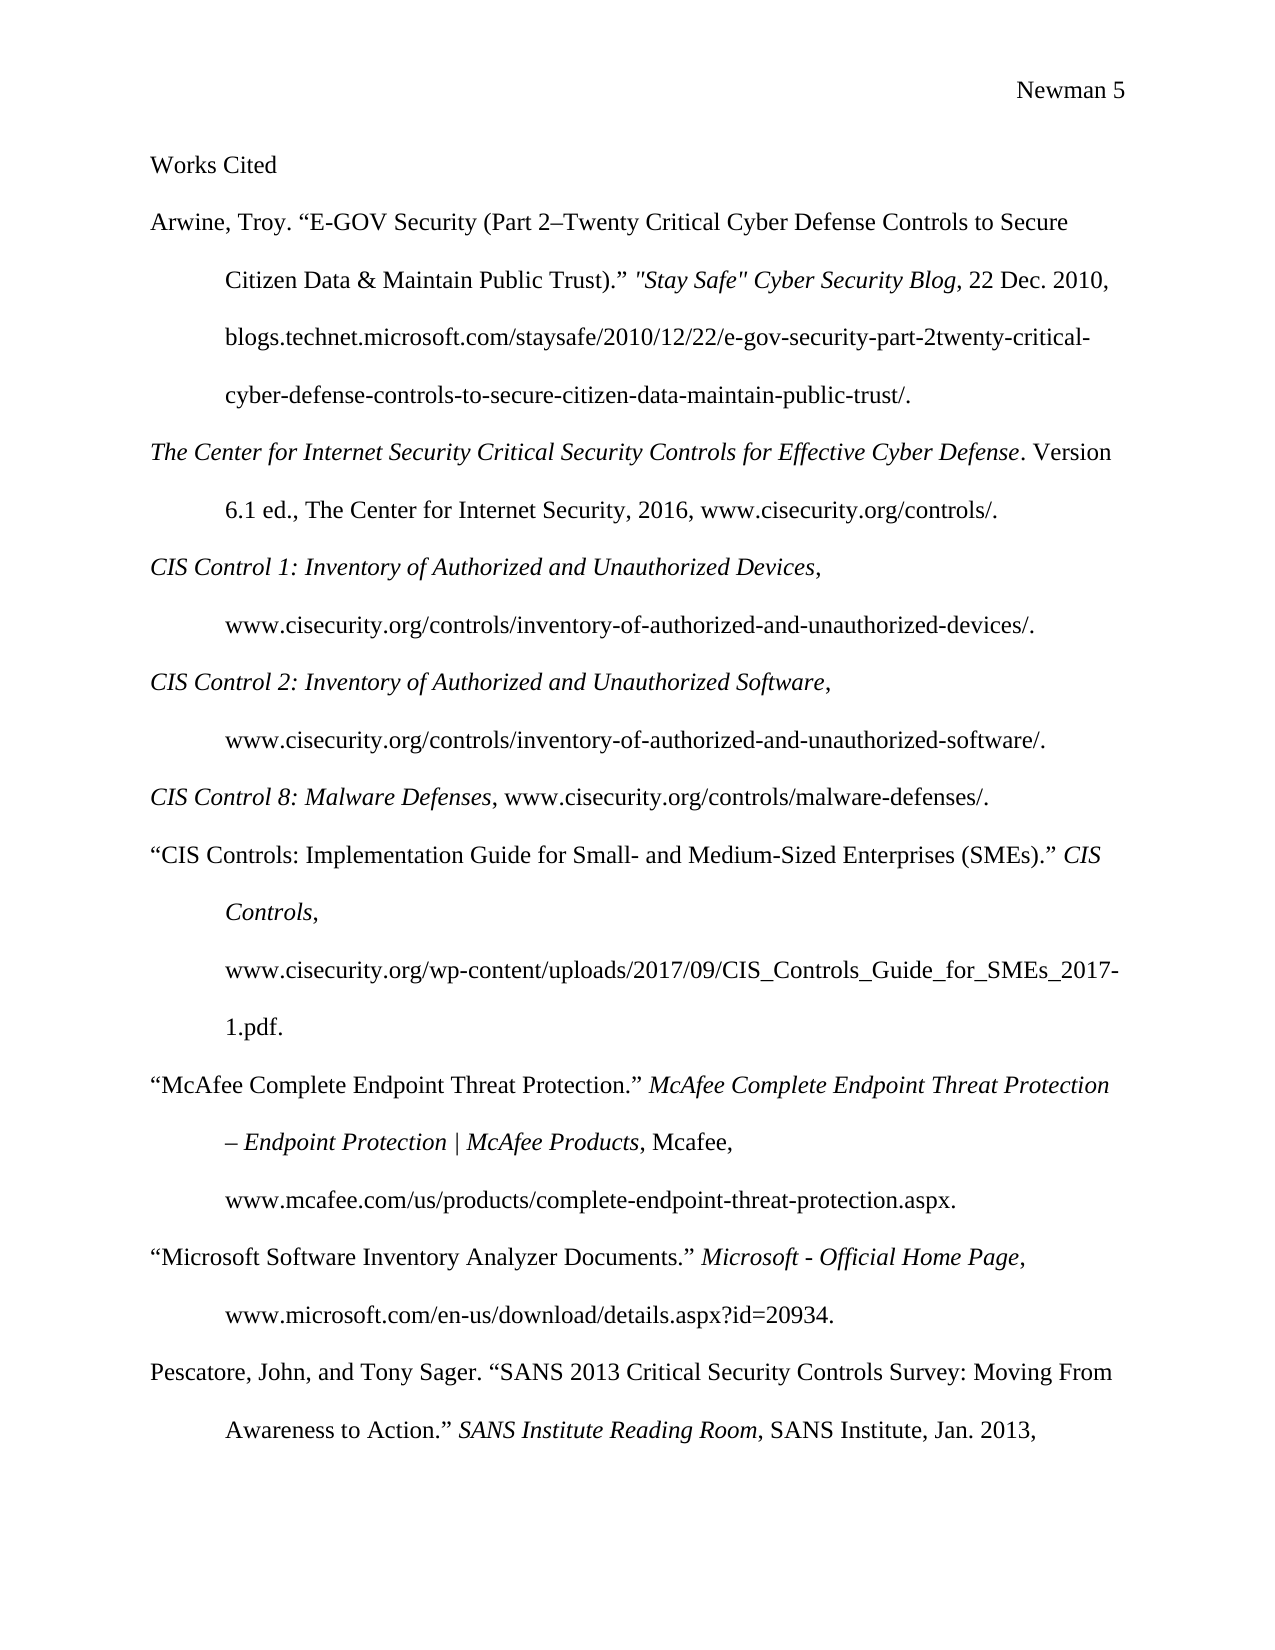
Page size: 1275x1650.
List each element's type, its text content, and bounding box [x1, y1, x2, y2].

text CIS Control 8: Malware Defenses, www.cisecurity.org/controls/malware-defenses/. [150, 782, 1125, 811]
text Arwine, Troy. “E-GOV Security (Part 2–Twenty Critical Cyber Defense Controls to Secure Citizen Data & Maintain Public Trust).” "Stay Safe" Cyber Security Blog, 22 Dec. 2010, blogs.technet.microsoft.com/staysafe/2010/12/22/e-gov-security-part-2twenty-critical-cyber-defense-controls-to-secure-citizen-data-maintain-public-trust/. [150, 207, 1125, 409]
text CIS Control 1: Inventory of Authorized and Unauthorized Devices, www.cisecurity.org/controls/inventory-of-authorized-and-unauthorized-devices/. [150, 552, 1125, 639]
text CIS Control 2: Inventory of Authorized and Unauthorized Software, www.cisecurity.org/controls/inventory-of-authorized-and-unauthorized-software/. [150, 667, 1125, 754]
text “Microsoft Software Inventory Analyzer Documents.” Microsoft - Official Home Page, www.microsoft.com/en-us/download/details.aspx?id=20934. [150, 1242, 1125, 1329]
text “McAfee Complete Endpoint Threat Protection.” McAfee Complete Endpoint Threat Protection – Endpoint Protection | McAfee Products, Mcafee, www.mcafee.com/us/products/complete-endpoint-threat-protection.aspx. [150, 1070, 1125, 1214]
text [150, 1357, 1125, 1444]
text “CIS Controls: Implementation Guide for Small- and Medium-Sized Enterprises (SMEs).” CIS Controls, www.cisecurity.org/wp-content/uploads/2017/09/CIS_Controls_Guide_for_SMEs_2017-1.pdf. [150, 840, 1125, 1041]
text The Center for Internet Security Critical Security Controls for Effective Cyber Defense. Version 6.1 ed., The Center for Internet Security, 2016, www.cisecurity.org/controls/. [150, 437, 1125, 524]
